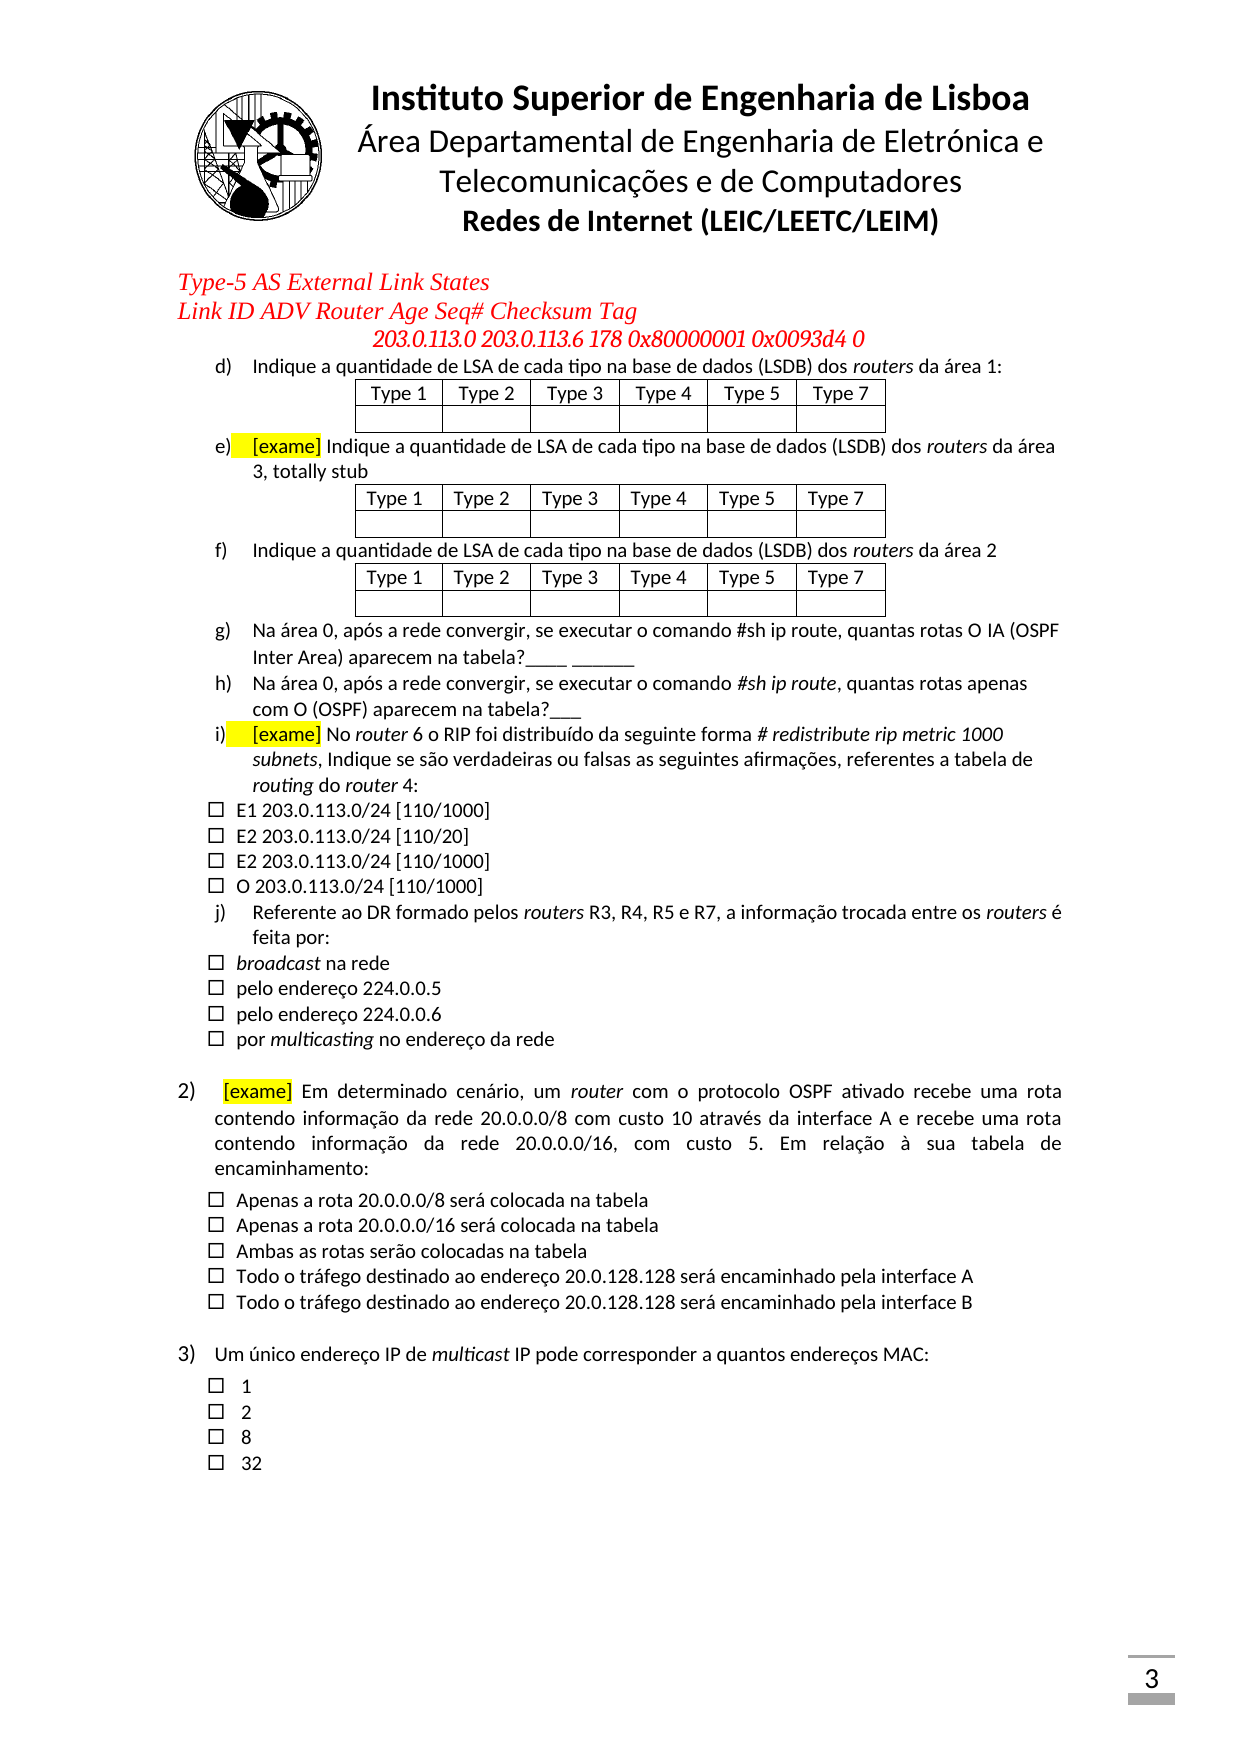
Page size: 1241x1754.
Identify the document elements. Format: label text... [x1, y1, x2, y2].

table_header Type 5 [708, 564, 796, 589]
table_cell 5 [531, 591, 619, 616]
table_cell 0 [620, 591, 707, 616]
table_cell 1 [708, 591, 796, 616]
table_header Type 1 [356, 485, 442, 510]
list broadcast na rede [207, 950, 1063, 975]
table_header Type 1 [356, 380, 442, 405]
table_cell [708, 511, 796, 537]
table_header Type 2 [443, 564, 530, 589]
list Indique a quantidade de LSA de cada tipo na base de dados (LSDB) dos routers da área 2 [215, 538, 1063, 563]
table_header Type 7 [797, 564, 885, 589]
table_cell 2 [356, 591, 442, 616]
table_header Type 1 [356, 564, 442, 589]
text Link ID ADV Router Age Seq# Checksum Tag [177, 296, 1063, 325]
list Referente ao DR formado pelos routers R3, R4, R5 e R7, a informação trocada entre os routers é feita por: [215, 899, 1063, 950]
table_header Type 2 [443, 485, 530, 510]
table_header Type 4 [620, 380, 707, 405]
list E1 203.0.113.0/24 [110/1000] [207, 797, 1063, 823]
list Na área 0, após a rede convergir, se executar o comando #sh ip route, quantas rotas apenas com O (OSPF) aparecem na tabela?___0 pq temos Dc_____ [215, 670, 1063, 721]
list Ambas as rotas serão colocadas na tabela # [207, 1238, 1063, 1263]
list O 203.0.113.0/24 [110/1000] [207, 874, 1063, 899]
list Apenas a rota 20.0.0.0/16 será colocada na tabela [207, 1213, 1063, 1238]
table_cell 0 [797, 511, 885, 537]
table_cell 5 [531, 406, 619, 432]
table_header Type 2 [443, 380, 530, 405]
list pelo endereço 224.0.0.5 [207, 975, 1063, 1001]
text [exame] Em determinado cenário, um router com o protocolo OSPF ativado recebe uma rota contendo informação da rede 20.0.0.0/8 com custo 10 através da interface A e recebe uma rota contendo informação da rede 20.0.0.0/16, com custo 5. Em relação à sua tabela de encaminhamento: [177, 1077, 1063, 1181]
list 8 [207, 1424, 1063, 1450]
table_cell 1 [443, 591, 530, 616]
list 1# [207, 1373, 1063, 1399]
picture [190, 87, 326, 225]
table_header Type 7 [797, 380, 885, 405]
table_cell 1 [531, 511, 619, 537]
text 203.0.113.0 203.0.113.6 178 0x80000001 0x0093d4 0 [177, 325, 1063, 353]
table_cell 1 [356, 511, 442, 537]
list Apenas a rota 20.0.0.0/8 será colocada na tabela [207, 1187, 1063, 1213]
table_header Type 7 [797, 485, 885, 510]
table_header Type 5 [708, 380, 796, 405]
list Indique a quantidade de LSA de cada tipo na base de dados (LSDB) dos routers da área 1: stub.area; type para que o ABR se possa anunciar como default gateway. [215, 353, 1063, 379]
list E2 203.0.113.0/24 [110/1000] # [207, 848, 1063, 874]
table_header Type 3 [531, 485, 619, 510]
table_cell 0 [443, 511, 530, 537]
table_cell 0 [708, 406, 796, 432]
table_header Type 4 [620, 564, 707, 589]
list [exame] No router 6 o RIP foi distribuído da seguinte forma # redistribute rip metric 1000 subnets, Indique se são verdadeiras ou falsas as seguintes afirmações, referentes a tabela de routing do router 4: [215, 721, 1063, 797]
table_cell 0 [797, 406, 885, 432]
table_cell 1 [443, 406, 530, 432]
list por multicasting no endereço da rede [207, 1026, 1063, 1052]
list 32 [207, 1450, 1063, 1475]
table_header Type 5 [708, 485, 796, 510]
table_cell 0 [620, 406, 707, 432]
list Todo o tráfego destinado ao endereço 20.0.128.128 será encaminhado pela interface A [207, 1263, 1063, 1289]
table_cell 2 [356, 406, 442, 432]
text Um único endereço IP de multicast IP pode corresponder a quantos endereços MAC: [177, 1339, 1063, 1367]
table_header Type 3 [531, 564, 619, 589]
list 2 [207, 1399, 1063, 1424]
table_header Type 3 [531, 380, 619, 405]
list E2 203.0.113.0/24 [110/20] [207, 823, 1063, 848]
list Todo o tráfego destinado ao endereço 20.0.128.128 será encaminhado pela interface B [207, 1289, 1063, 1314]
list Na área 0, após a rede convergir, se executar o comando #sh ip route, quantas rotas O IA (OSPF Inter Area) aparecem na tabela?____ 4 ______ [215, 617, 1063, 670]
text Type-5 AS External Link States [177, 267, 1063, 296]
table_header Type 4 [620, 485, 707, 510]
list [exame] Indique a quantidade de LSA de cada tipo na base de dados (LSDB) dos routers da área 3, totally stub [215, 433, 1063, 484]
list pelo endereço 224.0.0.6# [207, 1001, 1063, 1026]
table_cell 0 [797, 591, 885, 616]
table_cell 0 [620, 511, 707, 537]
